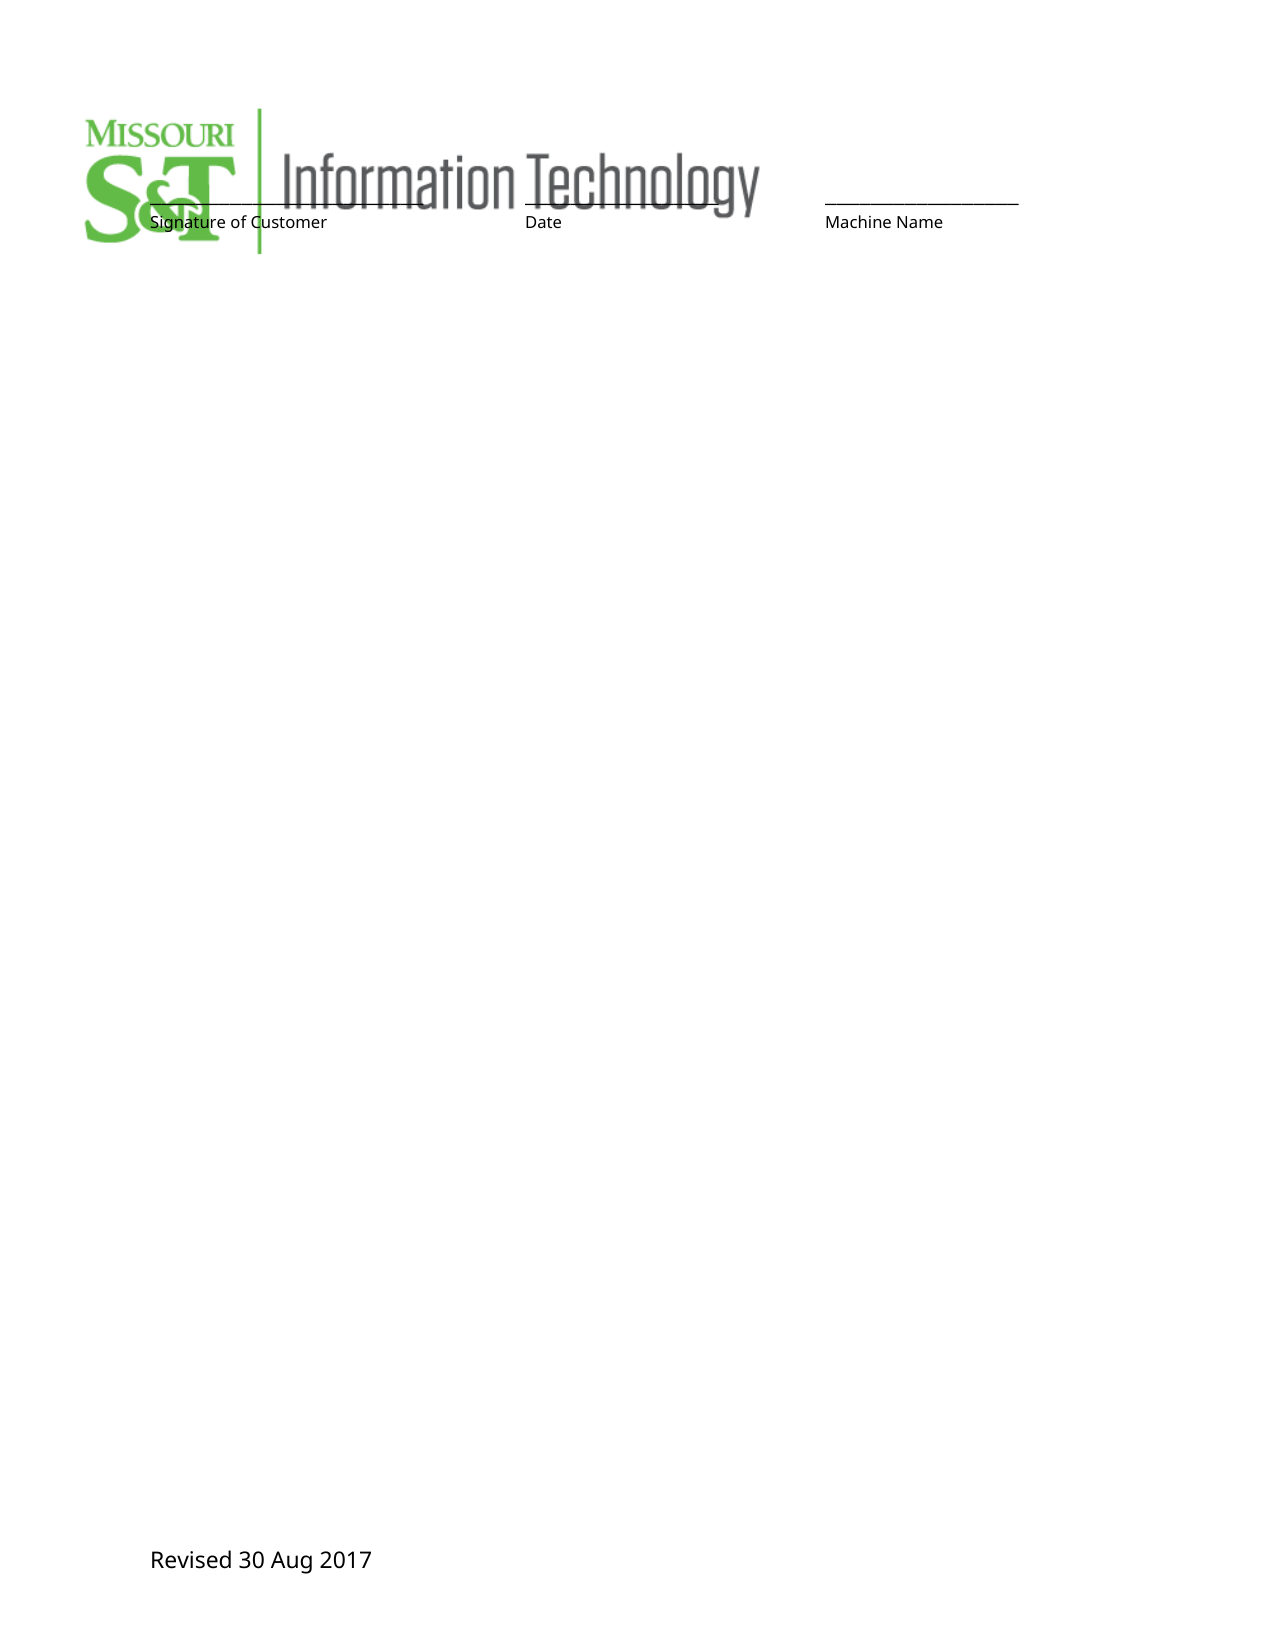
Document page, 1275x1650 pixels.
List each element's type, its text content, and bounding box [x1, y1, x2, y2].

text ________________________ _________________ _________________ [150, 180, 1125, 208]
picture [34, 101, 769, 260]
text Signature of Customer Date Machine Name [150, 210, 1125, 233]
